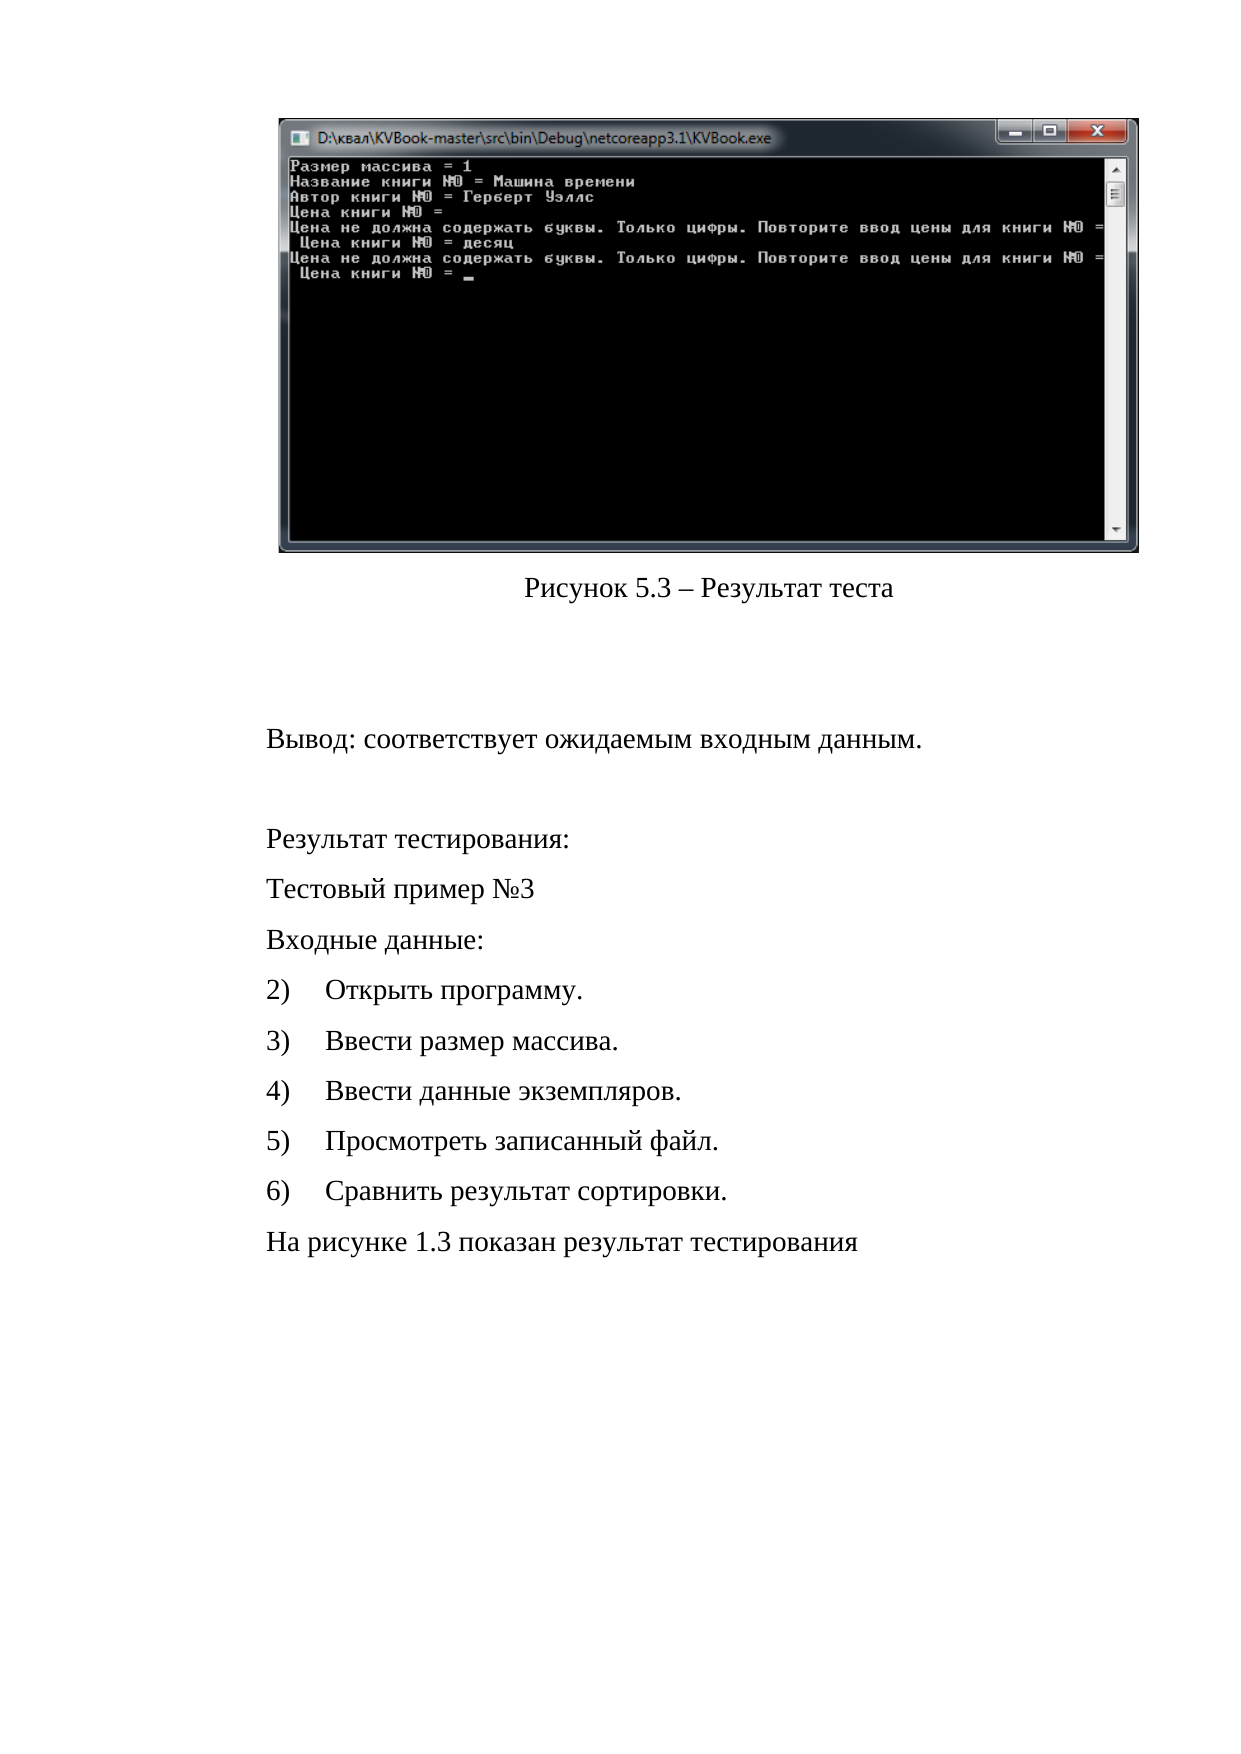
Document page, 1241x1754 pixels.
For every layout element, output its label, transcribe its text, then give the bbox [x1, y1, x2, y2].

list Открыть программу. [177, 972, 1152, 1006]
list Ввести размер массива. [177, 1023, 1152, 1056]
text На рисунке 1.3 показан результат тестирования [177, 1224, 1152, 1257]
text Тестовый пример №3 [177, 872, 1152, 905]
list Просмотреть записанный файл. [177, 1123, 1152, 1157]
list Ввести данные экземпляров. [177, 1073, 1152, 1106]
list Сравнить результат сортировки. [177, 1173, 1152, 1207]
text Входные данные: [177, 922, 1152, 956]
text Вывод: соответствует ожидаемым входным данным. [177, 721, 1152, 754]
text Рисунок 5.3 – Результат теста [177, 570, 1152, 603]
picture [278, 118, 1139, 553]
text Результат тестирования: [177, 821, 1152, 855]
